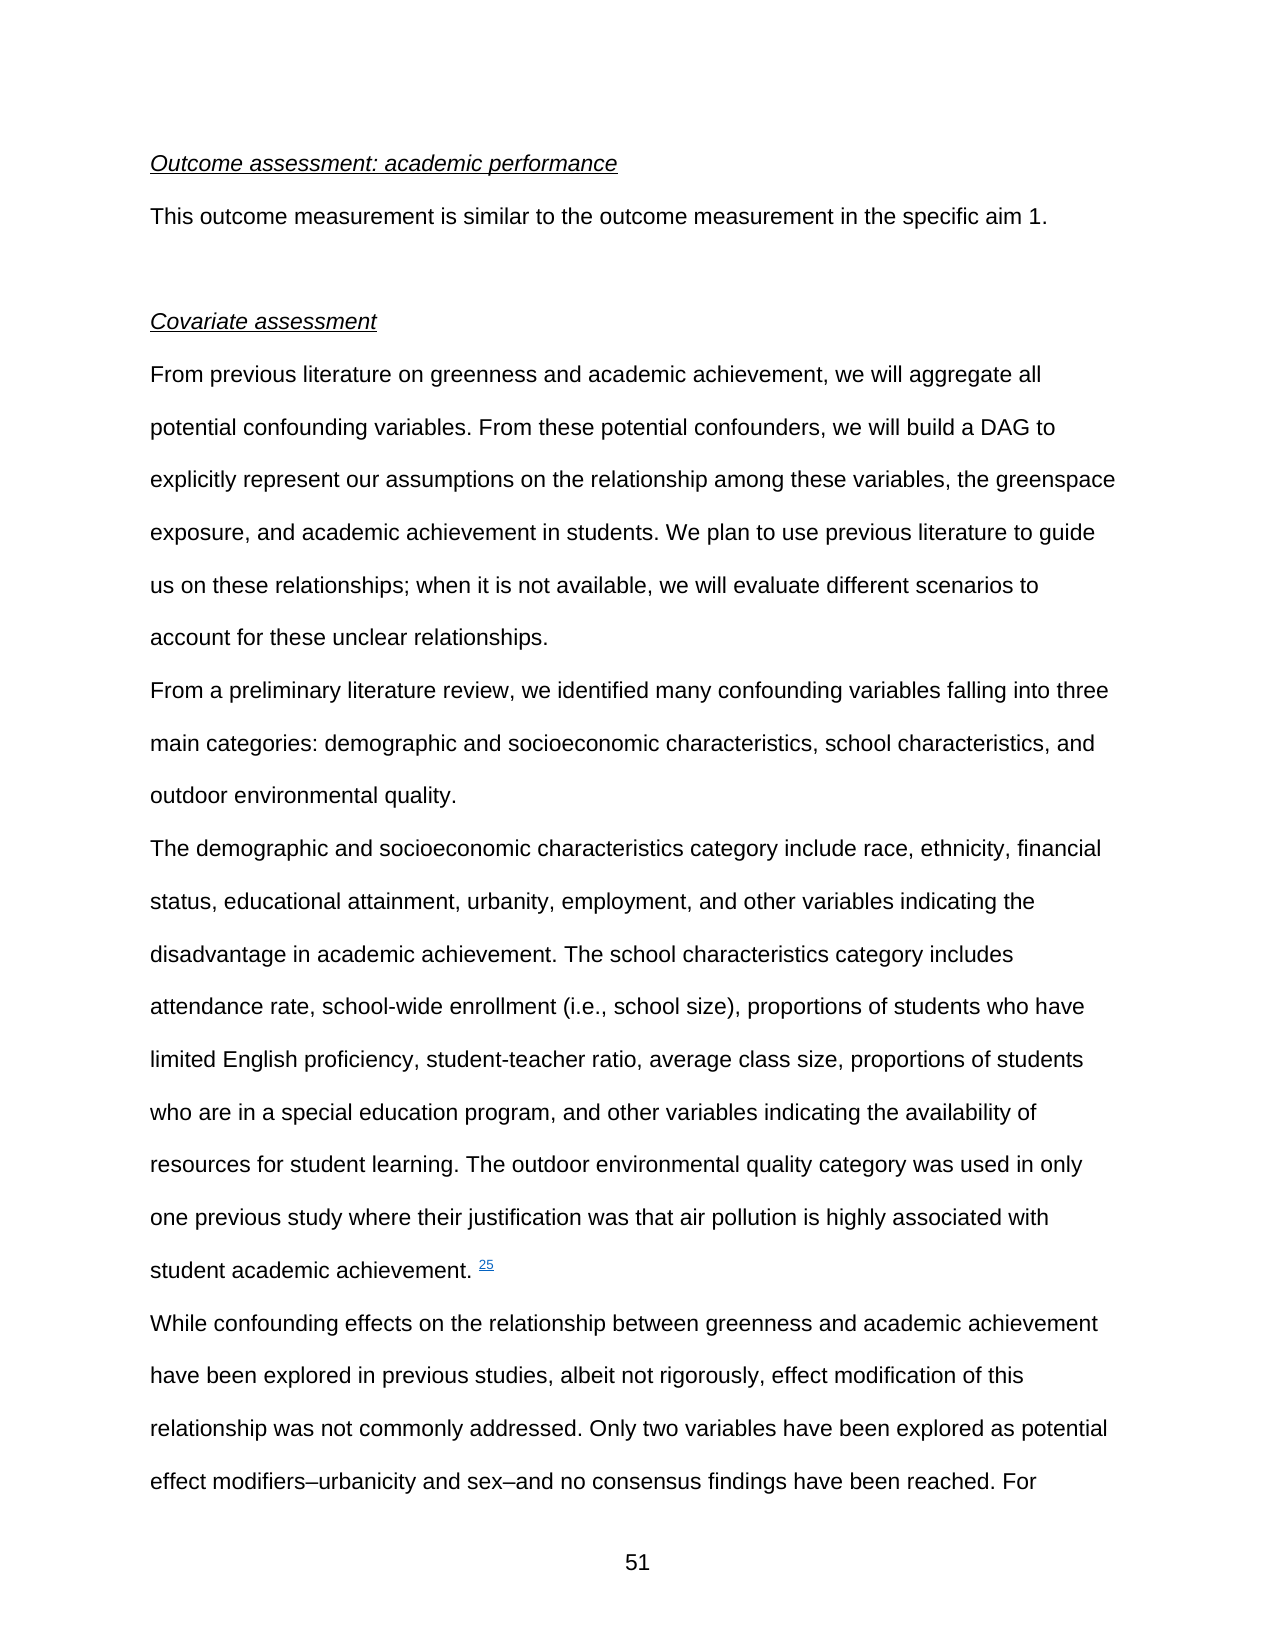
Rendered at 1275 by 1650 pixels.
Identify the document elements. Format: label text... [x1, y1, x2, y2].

subtitle Covariate assessment [150, 308, 1125, 334]
text The demographic and socioeconomic characteristics category include race, ethnicity, financial status, educational attainment, urbanity, employment, and other variables indicating the disadvantage in academic achievement. The school characteristics category includes attendance rate, school-wide enrollment (i.e., school size), proportions of students who have limited English proficiency, student-teacher ratio, average class size, proportions of students who are in a special education program, and other variables indicating the availability of resources for student learning. The outdoor environmental quality category was used in only one previous study where their justification was that air pollution is highly associated with student academic achievement. 25 [150, 835, 1125, 1283]
text This outcome measurement is similar to the outcome measurement in the specific aim 1. [150, 203, 1125, 229]
text From a preliminary literature review, we identified many confounding variables falling into three main categories: demographic and socioeconomic characteristics, school characteristics, and outdoor environmental quality. [150, 677, 1125, 809]
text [150, 1309, 1125, 1494]
subtitle Outcome assessment: academic performance [150, 150, 1125, 176]
text From previous literature on greenness and academic achievement, we will aggregate all potential confounding variables. From these potential confounders, we will build a DAG to explicitly represent our assumptions on the relationship among these variables, the greenspace exposure, and academic achievement in students. We plan to use previous literature to guide us on these relationships; when it is not available, we will evaluate different scenarios to account for these unclear relationships. [150, 361, 1125, 651]
